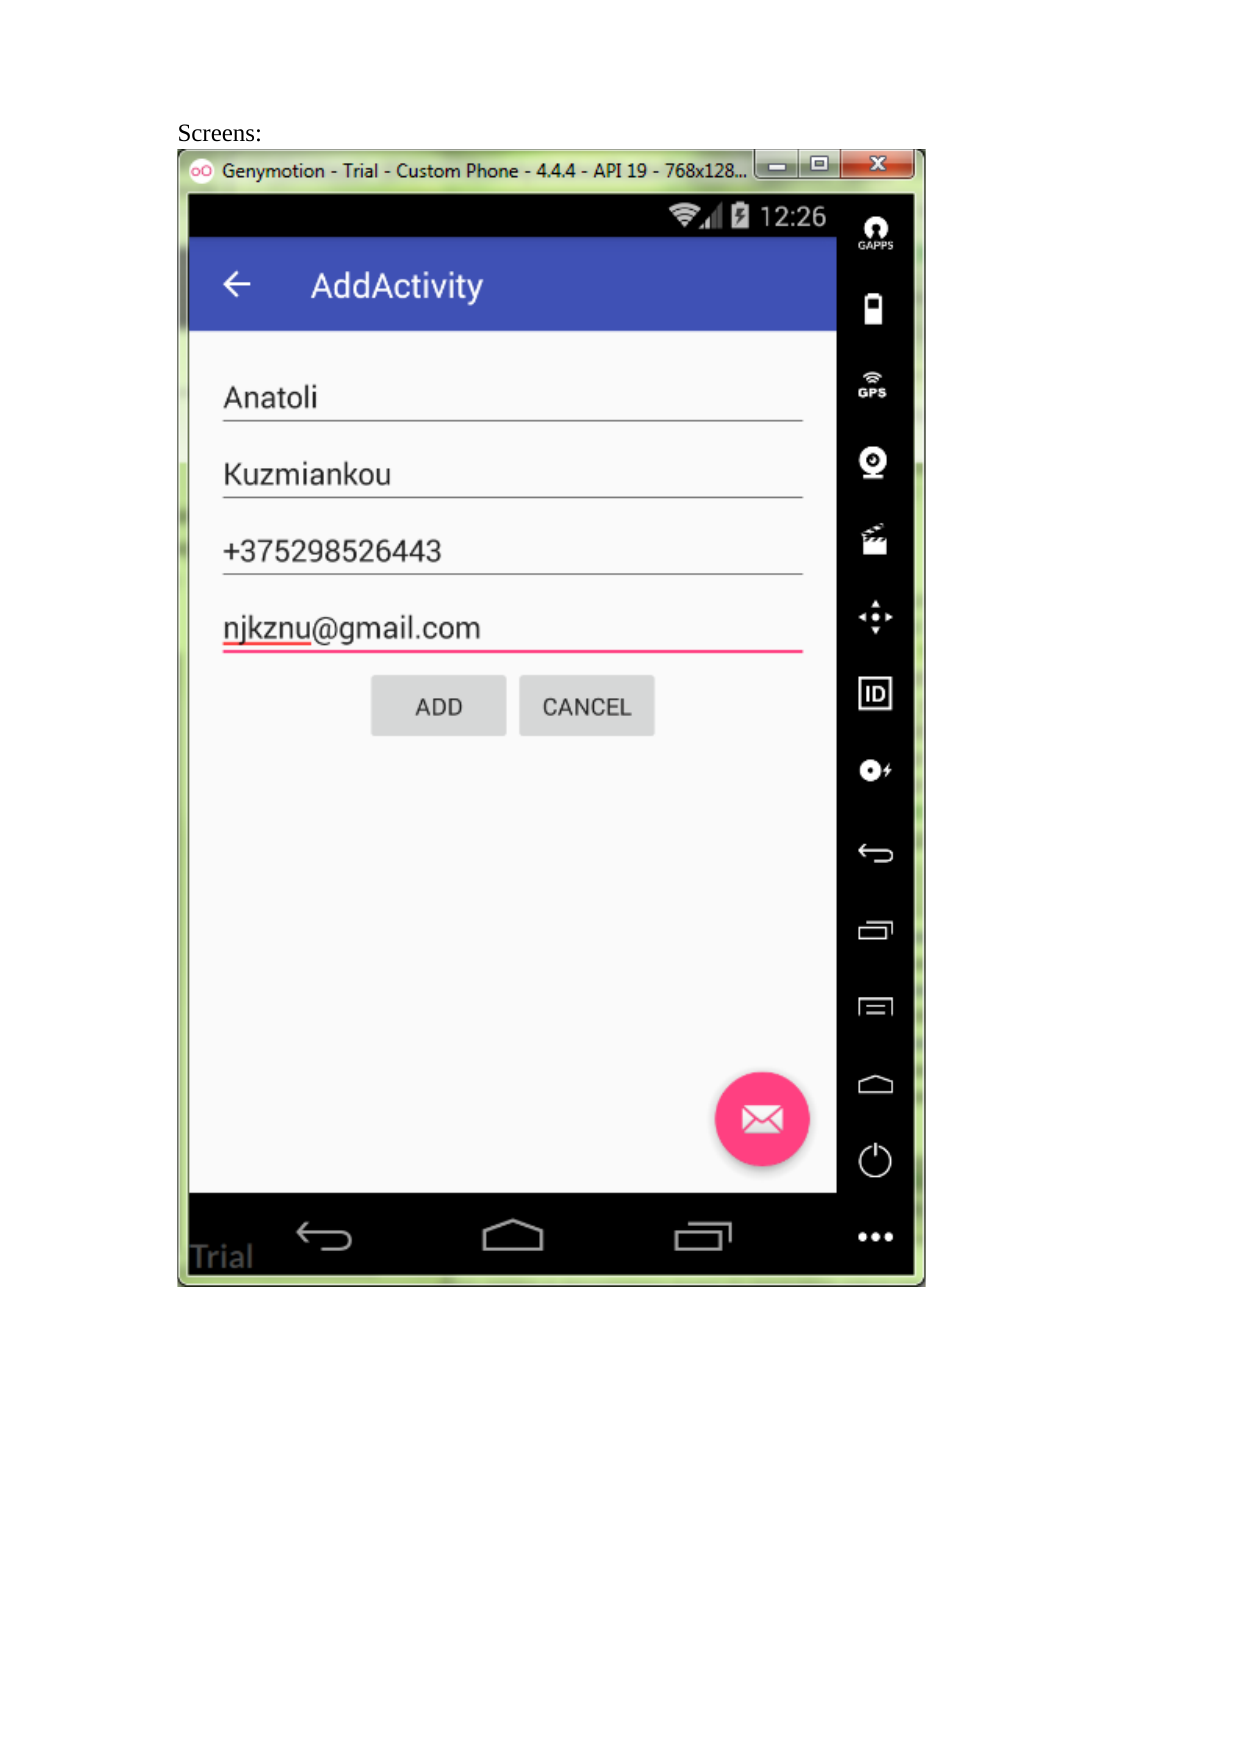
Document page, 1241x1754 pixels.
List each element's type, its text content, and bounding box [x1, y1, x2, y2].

picture [177, 149, 926, 1287]
